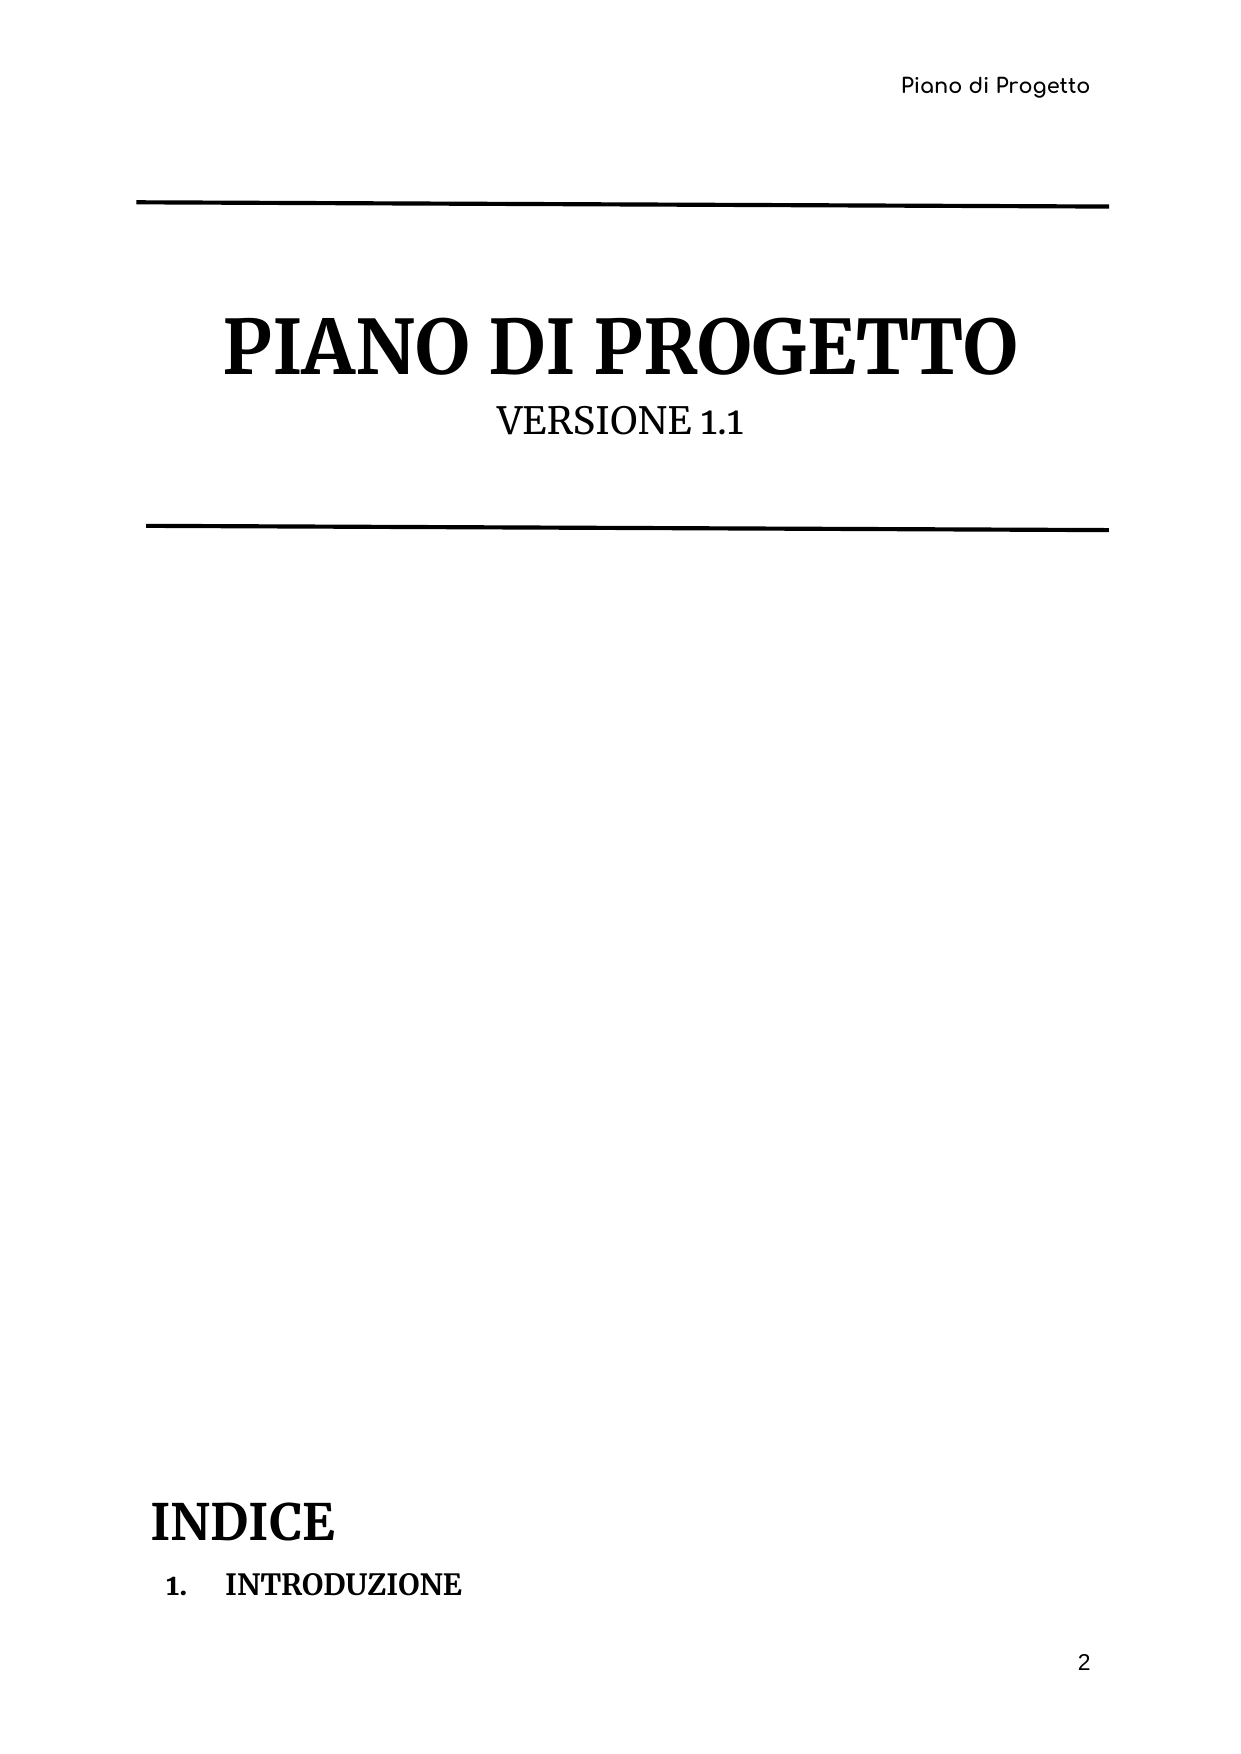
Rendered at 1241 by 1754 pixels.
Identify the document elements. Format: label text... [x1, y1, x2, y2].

text PIANO DI PROGETTO [150, 301, 1090, 395]
subtitle INDICE [150, 1491, 1090, 1554]
list INTRODUZIONE [187, 1566, 1090, 1603]
text VERSIONE 1.1 [150, 397, 1090, 444]
